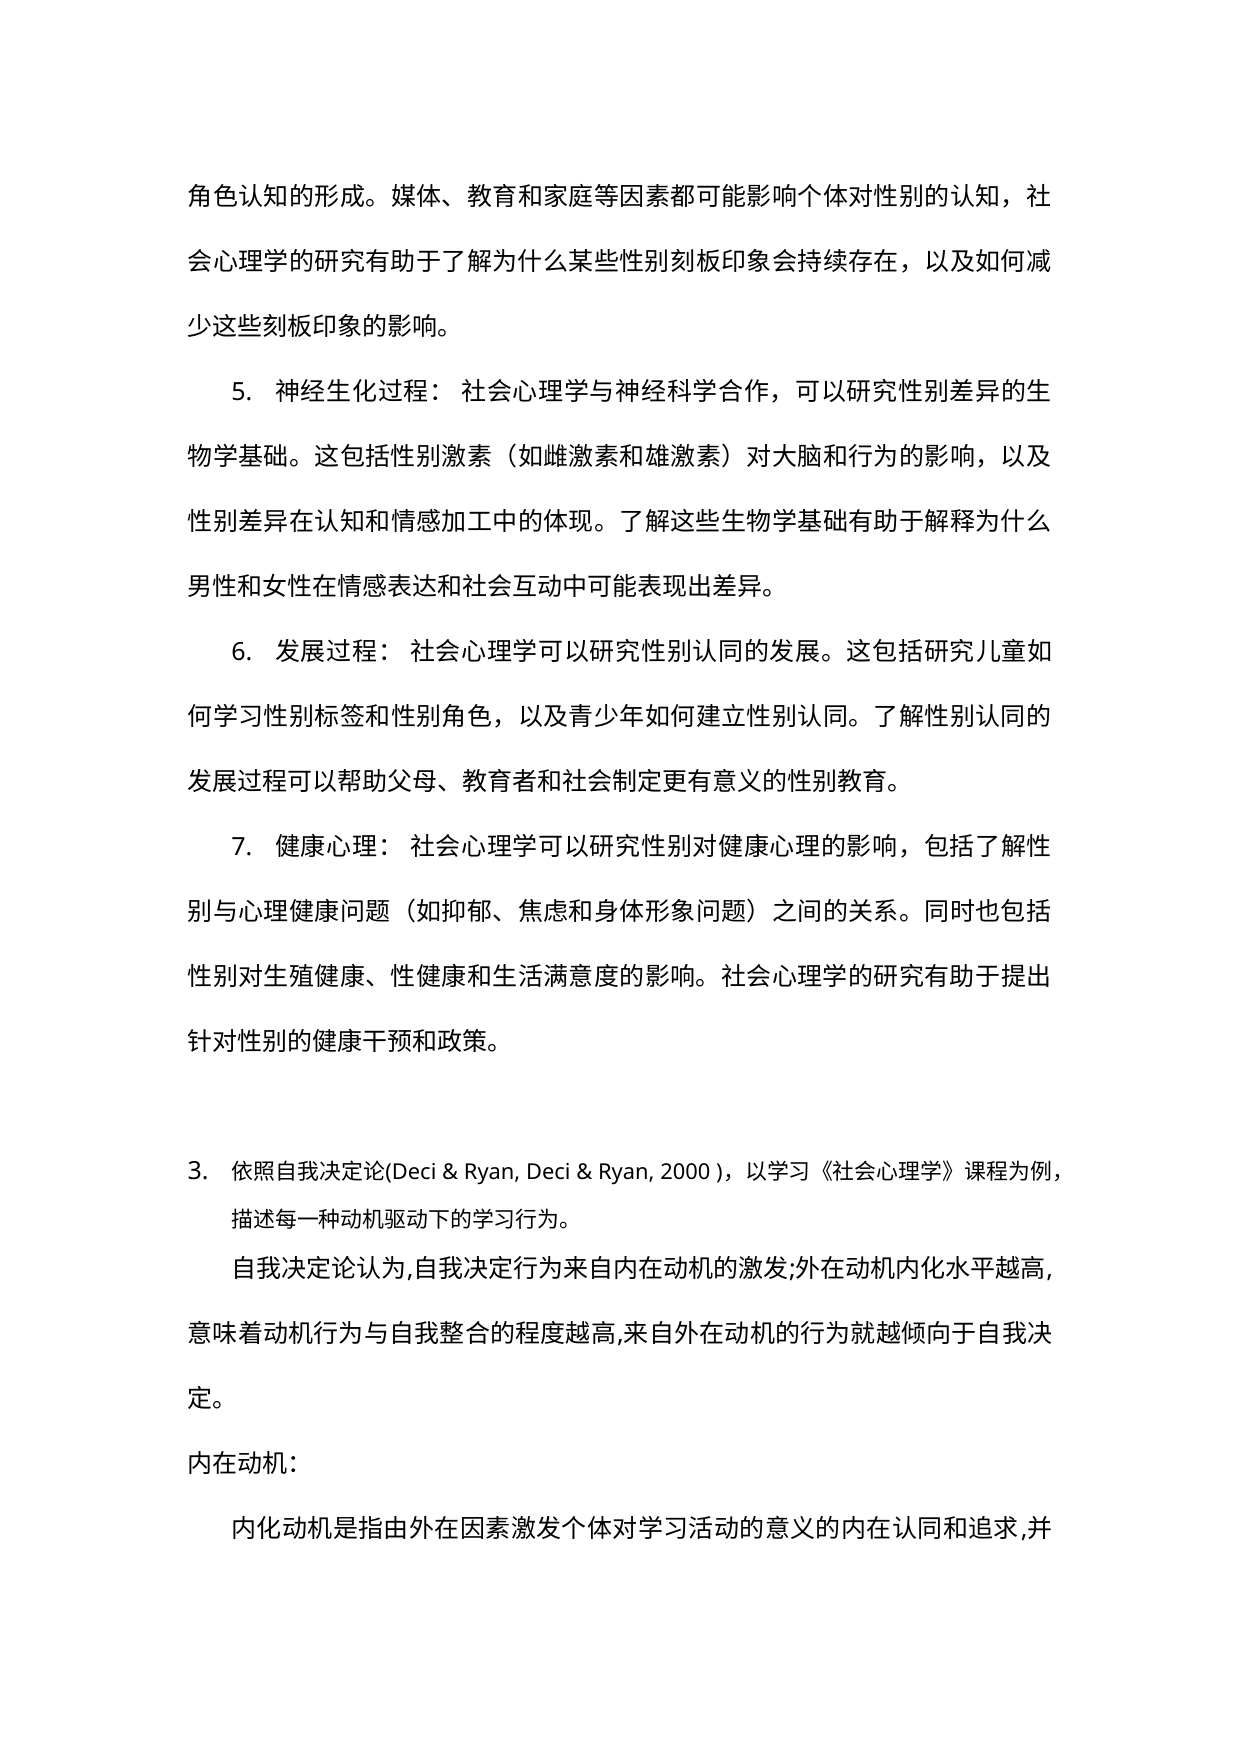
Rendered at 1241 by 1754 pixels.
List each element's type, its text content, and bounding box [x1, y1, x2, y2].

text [187, 1494, 1053, 1559]
text 5. 神经生化过程： 社会心理学与神经科学合作，可以研究性别差异的生物学基础。这包括性别激素（如雌激素和雄激素）对大脑和行为的影响，以及性别差异在认知和情感加工中的体现。了解这些生物学基础有助于解释为什么男性和女性在情感表达和社会互动中可能表现出差异。 [187, 357, 1053, 617]
list 依照自我决定论(Deci & Ryan, Deci & Ryan, 2000 )，以学习《社会心理学》课程为例，描述每一种动机驱动下的学习行为。 [187, 1137, 1053, 1234]
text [187, 162, 1053, 357]
text 自我决定论认为,自我决定行为来自内在动机的激发;外在动机内化水平越高,意味着动机行为与自我整合的程度越高,来自外在动机的行为就越倾向于自我决定。 [187, 1234, 1053, 1429]
text 7. 健康心理： 社会心理学可以研究性别对健康心理的影响，包括了解性别与心理健康问题（如抑郁、焦虑和身体形象问题）之间的关系。同时也包括性别对生殖健康、性健康和生活满意度的影响。社会心理学的研究有助于提出针对性别的健康干预和政策。 [187, 812, 1053, 1072]
text 6. 发展过程： 社会心理学可以研究性别认同的发展。这包括研究儿童如何学习性别标签和性别角色，以及青少年如何建立性别认同。了解性别认同的发展过程可以帮助父母、教育者和社会制定更有意义的性别教育。 [187, 617, 1053, 812]
text 内在动机： [187, 1429, 1053, 1494]
